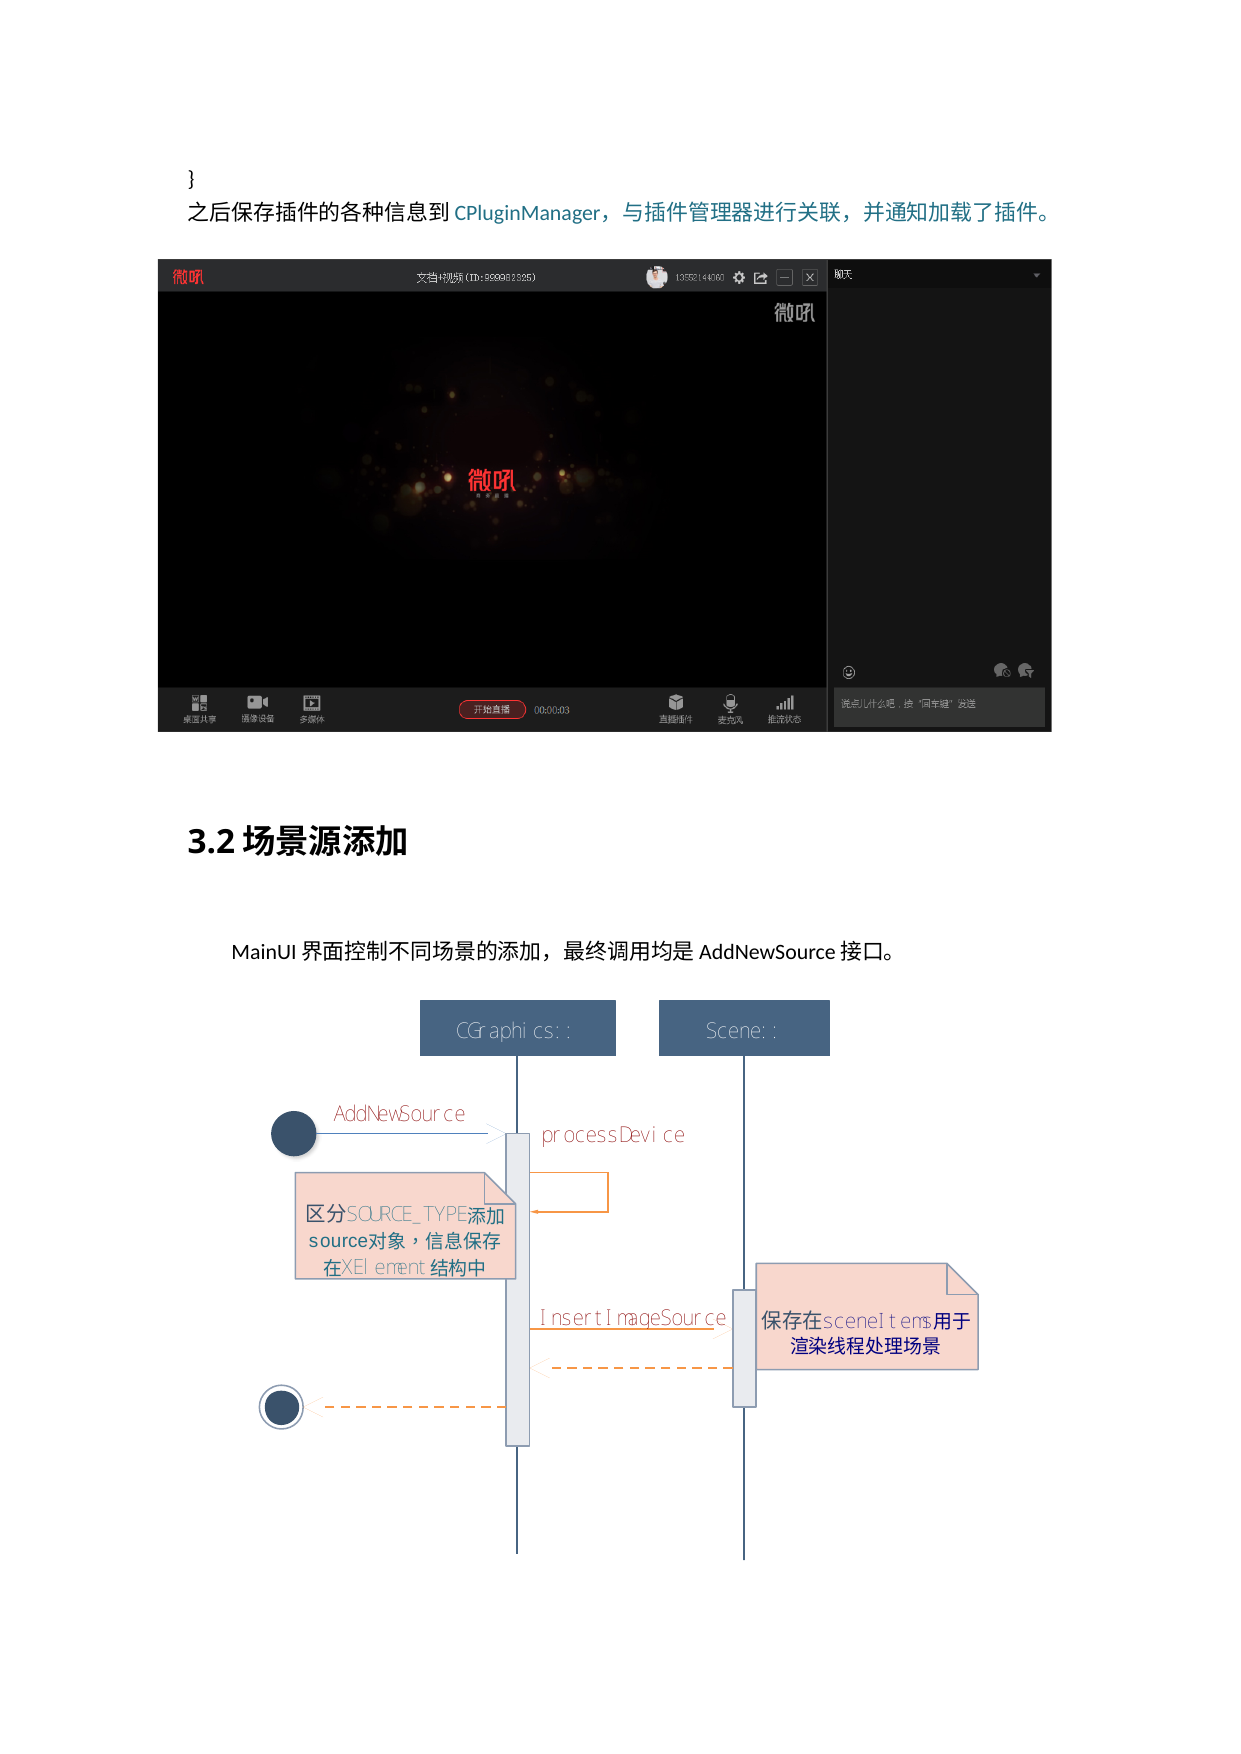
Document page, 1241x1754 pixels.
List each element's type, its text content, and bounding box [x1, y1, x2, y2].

subtitle 3.2场景源添加 [187, 807, 1053, 872]
text } [187, 162, 1053, 194]
picture [157, 259, 1052, 732]
text MainUI界面控制不同场景的添加，最终调用均是AddNewSource接口。 [187, 934, 1053, 966]
text 之后保存插件的各种信息到CPluginManager，与插件管理器进行关联，并通知加载了插件。 [187, 194, 1053, 227]
